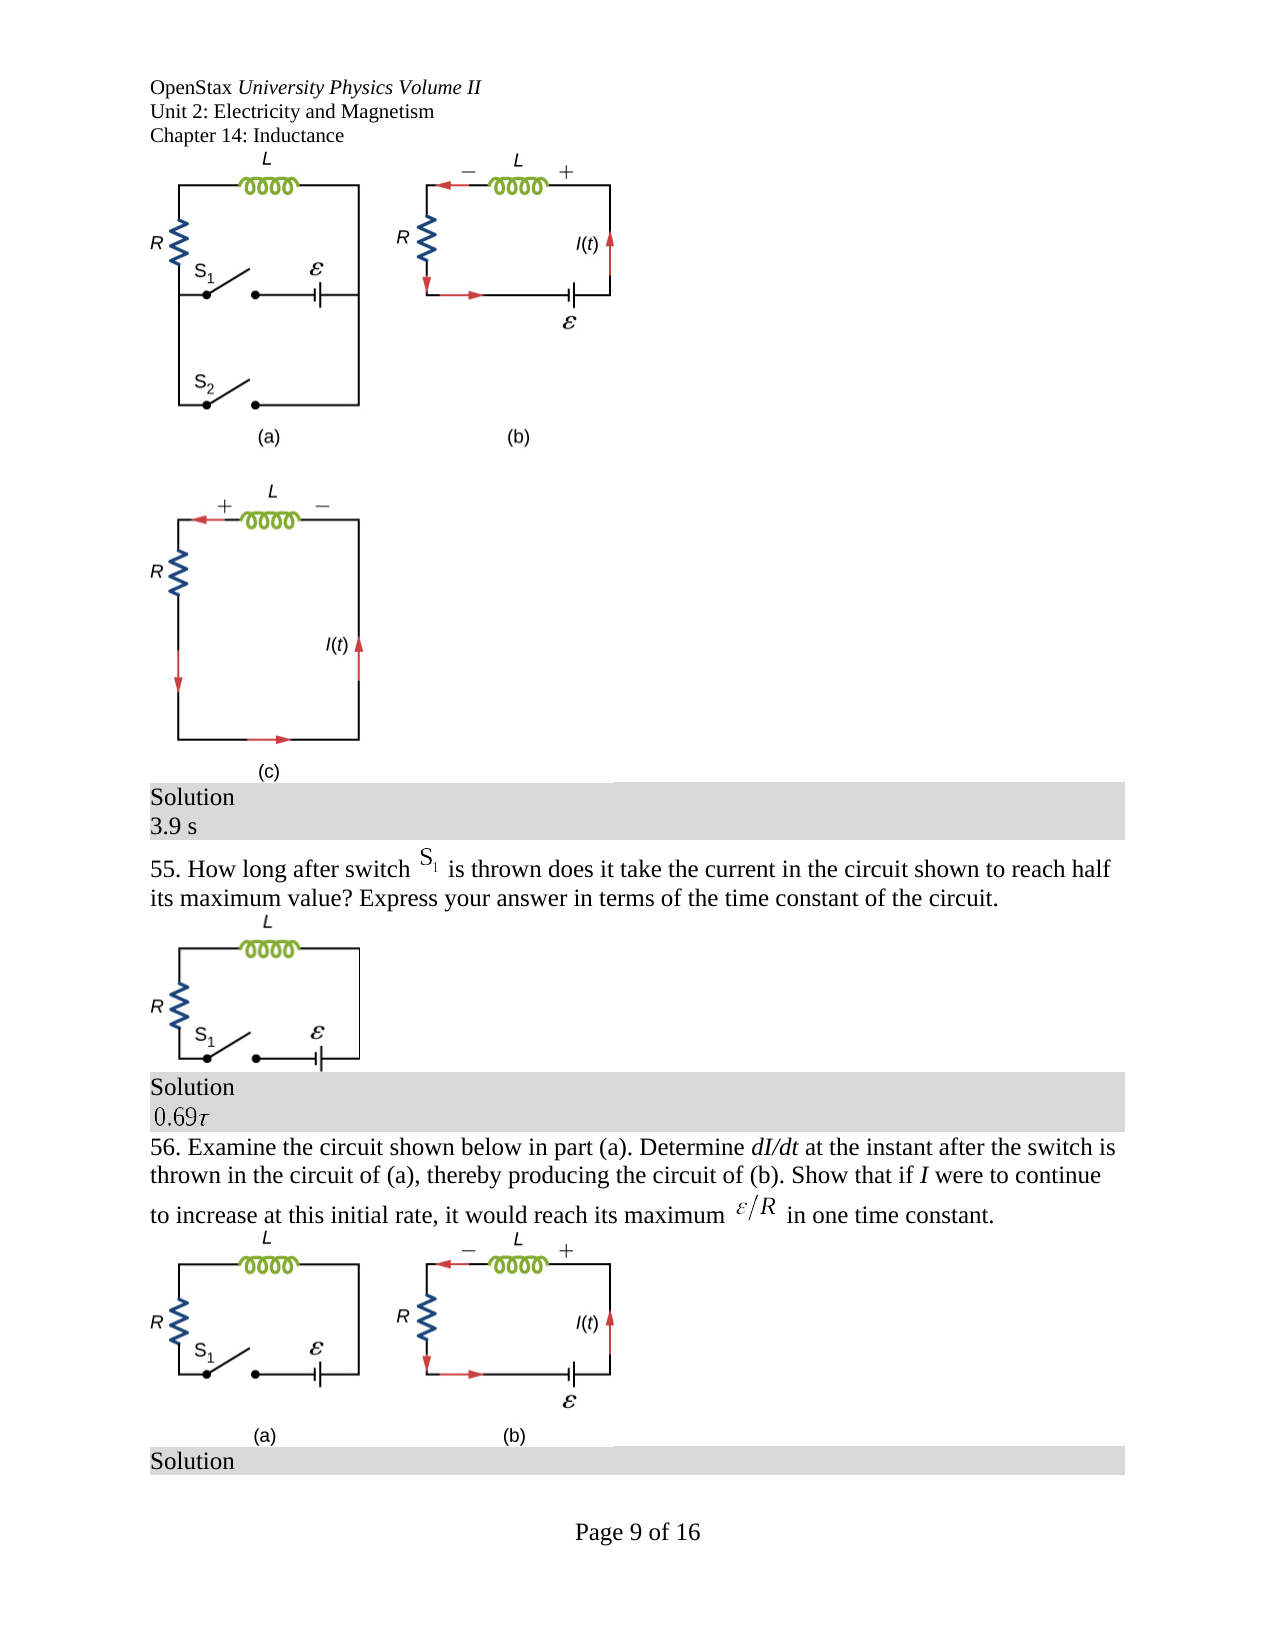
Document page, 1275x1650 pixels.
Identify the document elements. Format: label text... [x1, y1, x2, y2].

list How long after switch is thrown does it take the current in the circuit shown to reach half its maximum value? Express your answer in terms of the time constant of the circuit. [150, 840, 1125, 912]
text Solution [150, 1446, 1125, 1475]
picture [150, 911, 360, 1072]
text 3.9 s [150, 811, 1125, 840]
picture [150, 1228, 614, 1447]
text Solution [150, 1072, 1125, 1100]
text Solution [150, 782, 1125, 811]
list Examine the circuit shown below in part (a). Determine dI/dt at the instant after the switch is thrown in the circuit of (a), thereby producing the circuit of (b). Show that if I were to continue to increase at this initial rate, it would reach its maximum in one time constant. [150, 1132, 1125, 1229]
picture [150, 150, 614, 783]
